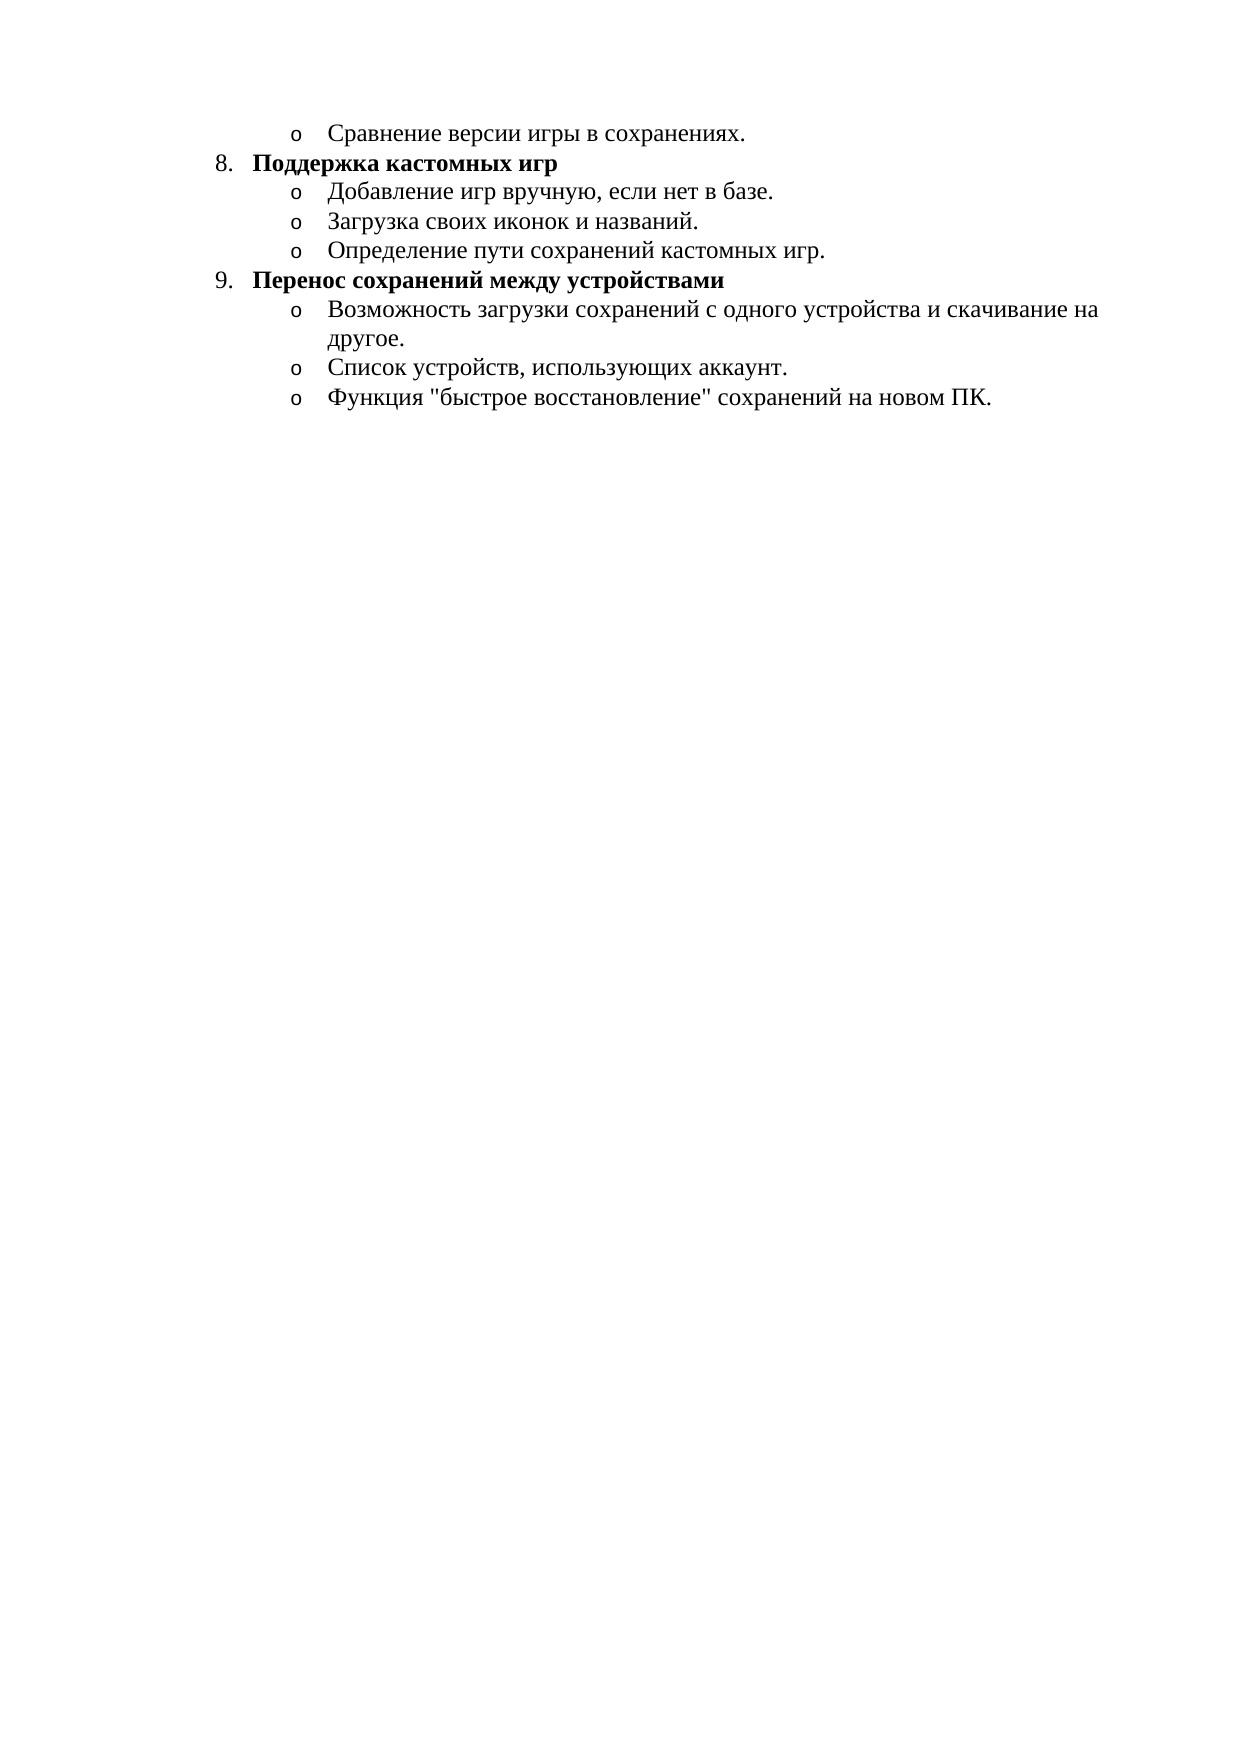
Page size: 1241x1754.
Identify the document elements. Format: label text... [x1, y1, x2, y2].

list Перенос сохранений между устройствами [215, 265, 1152, 294]
list Определение пути сохранений кастомных игр. [290, 236, 1152, 265]
list Возможность загрузки сохранений с одного устройства и скачивание на другое. [290, 294, 1152, 352]
list Функция "быстрое восстановление" сохранений на новом ПК. [290, 382, 1152, 411]
list Загрузка своих иконок и названий. [290, 206, 1152, 236]
list Добавление игр вручную, если нет в базе. [290, 176, 1152, 206]
list Поддержка кастомных игр [215, 148, 1152, 176]
list Список устройств, использующих аккаунт. [290, 352, 1152, 382]
list Сравнение версии игры в сохранениях. [290, 118, 1152, 148]
